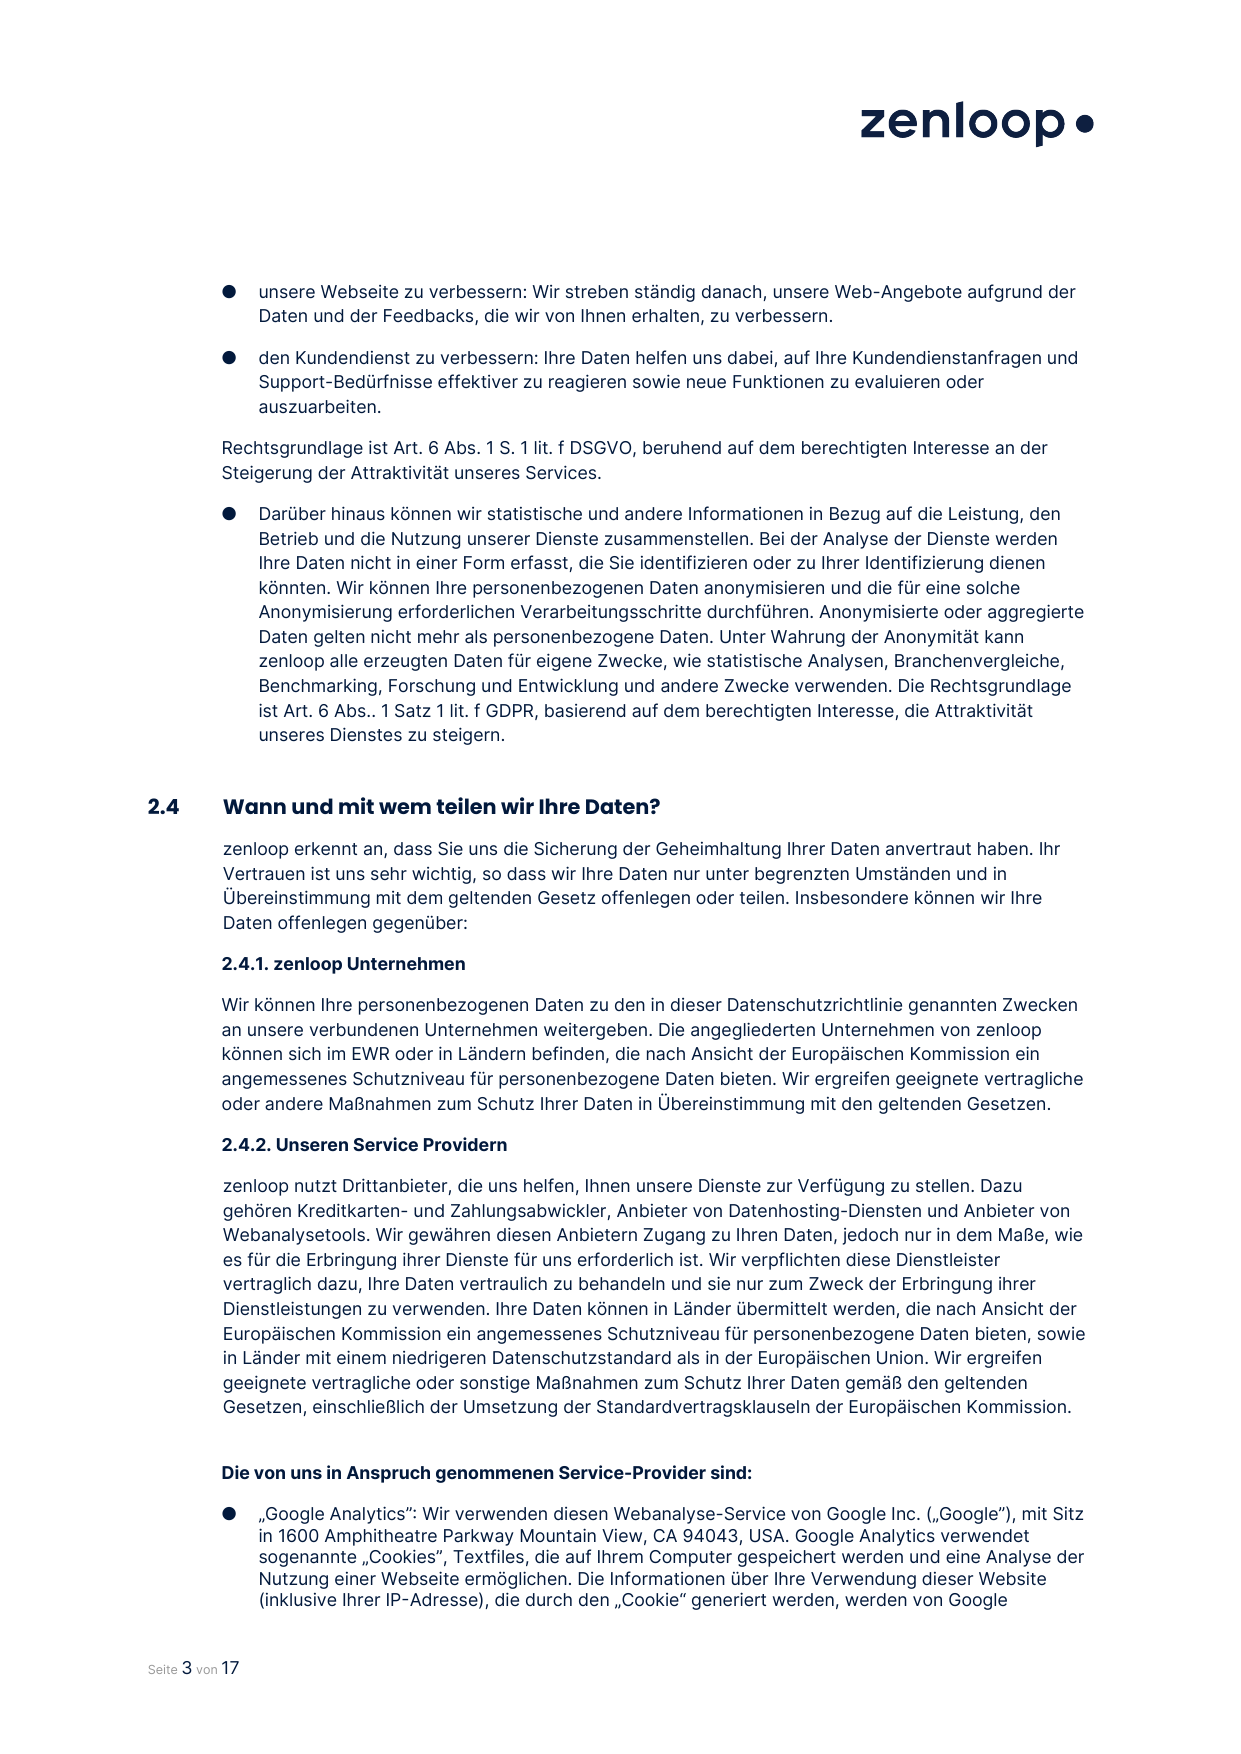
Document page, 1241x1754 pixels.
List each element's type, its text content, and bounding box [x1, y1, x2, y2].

text Rechtsgrundlage ist Art. 6 Abs. 1 S. 1 lit. f DSGVO, beruhend auf dem berechtigten Interesse an der Steigerung der Attraktivität unseres Services. [221, 437, 1091, 483]
picture [789, 57, 1135, 231]
text 2.4.1. zenloop Unternehmen [221, 953, 1091, 975]
text 2.4.2. Unseren Service Providern [221, 1134, 1091, 1156]
list den Kundendienst zu verbessern: Ihre Daten helfen uns dabei, auf Ihre Kundendienstanfragen und Support-Bedürfnisse effektiver zu reagieren sowie neue Funktionen zu evaluieren oder auszuarbeiten. [221, 347, 1091, 418]
subtitle Wann und mit wem teilen wir Ihre Daten? [148, 790, 1091, 822]
list Darüber hinaus können wir statistische und andere Informationen in Bezug auf die Leistung, den Betrieb und die Nutzung unserer Dienste zusammenstellen. Bei der Analyse der Dienste werden Ihre Daten nicht in einer Form erfasst, die Sie identifizieren oder zu Ihrer Identifizierung dienen könnten. Wir können Ihre personenbezogenen Daten anonymisieren und die für eine solche Anonymisierung erforderlichen Verarbeitungsschritte durchführen. Anonymisierte oder aggregierte Daten gelten nicht mehr als personenbezogene Daten. Unter Wahrung der Anonymität kann zenloop alle erzeugten Daten für eigene Zwecke, wie statistische Analysen, Branchenvergleiche, Benchmarking, Forschung und Entwicklung und andere Zwecke verwenden. Die Rechtsgrundlage ist Art. 6 Abs.. 1 Satz 1 lit. f GDPR, basierend auf dem berechtigten Interesse, die Attraktivität unseres Dienstes zu steigern. [221, 503, 1091, 771]
text zenloop erkennt an, dass Sie uns die Sicherung der Geheimhaltung Ihrer Daten anvertraut haben. Ihr Vertrauen ist uns sehr wichtig, so dass wir Ihre Daten nur unter begrenzten Umständen und in Übereinstimmung mit dem geltenden Gesetz offenlegen oder teilen. Insbesondere können wir Ihre Daten offenlegen gegenüber: [223, 838, 1091, 933]
text zenloop nutzt Drittanbieter, die uns helfen, Ihnen unsere Dienste zur Verfügung zu stellen. Dazu gehören Kreditkarten- und Zahlungsabwickler, Anbieter von Datenhosting-Diensten und Anbieter von Webanalysetools. Wir gewähren diesen Anbietern Zugang zu Ihren Daten, jedoch nur in dem Maße, wie es für die Erbringung ihrer Dienste für uns erforderlich ist. Wir verpflichten diese Dienstleister vertraglich dazu, Ihre Daten vertraulich zu behandeln und sie nur zum Zweck der Erbringung ihrer Dienstleistungen zu verwenden. Ihre Daten können in Länder übermittelt werden, die nach Ansicht der Europäischen Kommission ein angemessenes Schutzniveau für personenbezogene Daten bieten, sowie in Länder mit einem niedrigeren Datenschutzstandard als in der Europäischen Union. Wir ergreifen geeignete vertragliche oder sonstige Maßnahmen zum Schutz Ihrer Daten gemäß den geltenden Gesetzen, einschließlich der Umsetzung der Standardvertragsklauseln der Europäischen Kommission. [223, 1175, 1091, 1443]
list unsere Webseite zu verbessern: Wir streben ständig danach, unsere Web-Angebote aufgrund der Daten und der Feedbacks, die wir von Ihnen erhalten, zu verbessern. [221, 281, 1091, 327]
text Wir können Ihre personenbezogenen Daten zu den in dieser Datenschutzrichtlinie genannten Zwecken an unsere verbundenen Unternehmen weitergeben. Die angegliederten Unternehmen von zenloop können sich im EWR oder in Ländern befinden, die nach Ansicht der Europäischen Kommission ein angemessenes Schutzniveau für personenbezogene Daten bieten. Wir ergreifen geeignete vertragliche oder andere Maßnahmen zum Schutz Ihrer Daten in Übereinstimmung mit den geltenden Gesetzen. [221, 994, 1091, 1114]
text Die von uns in Anspruch genommenen Service-Provider sind: [221, 1462, 1091, 1484]
